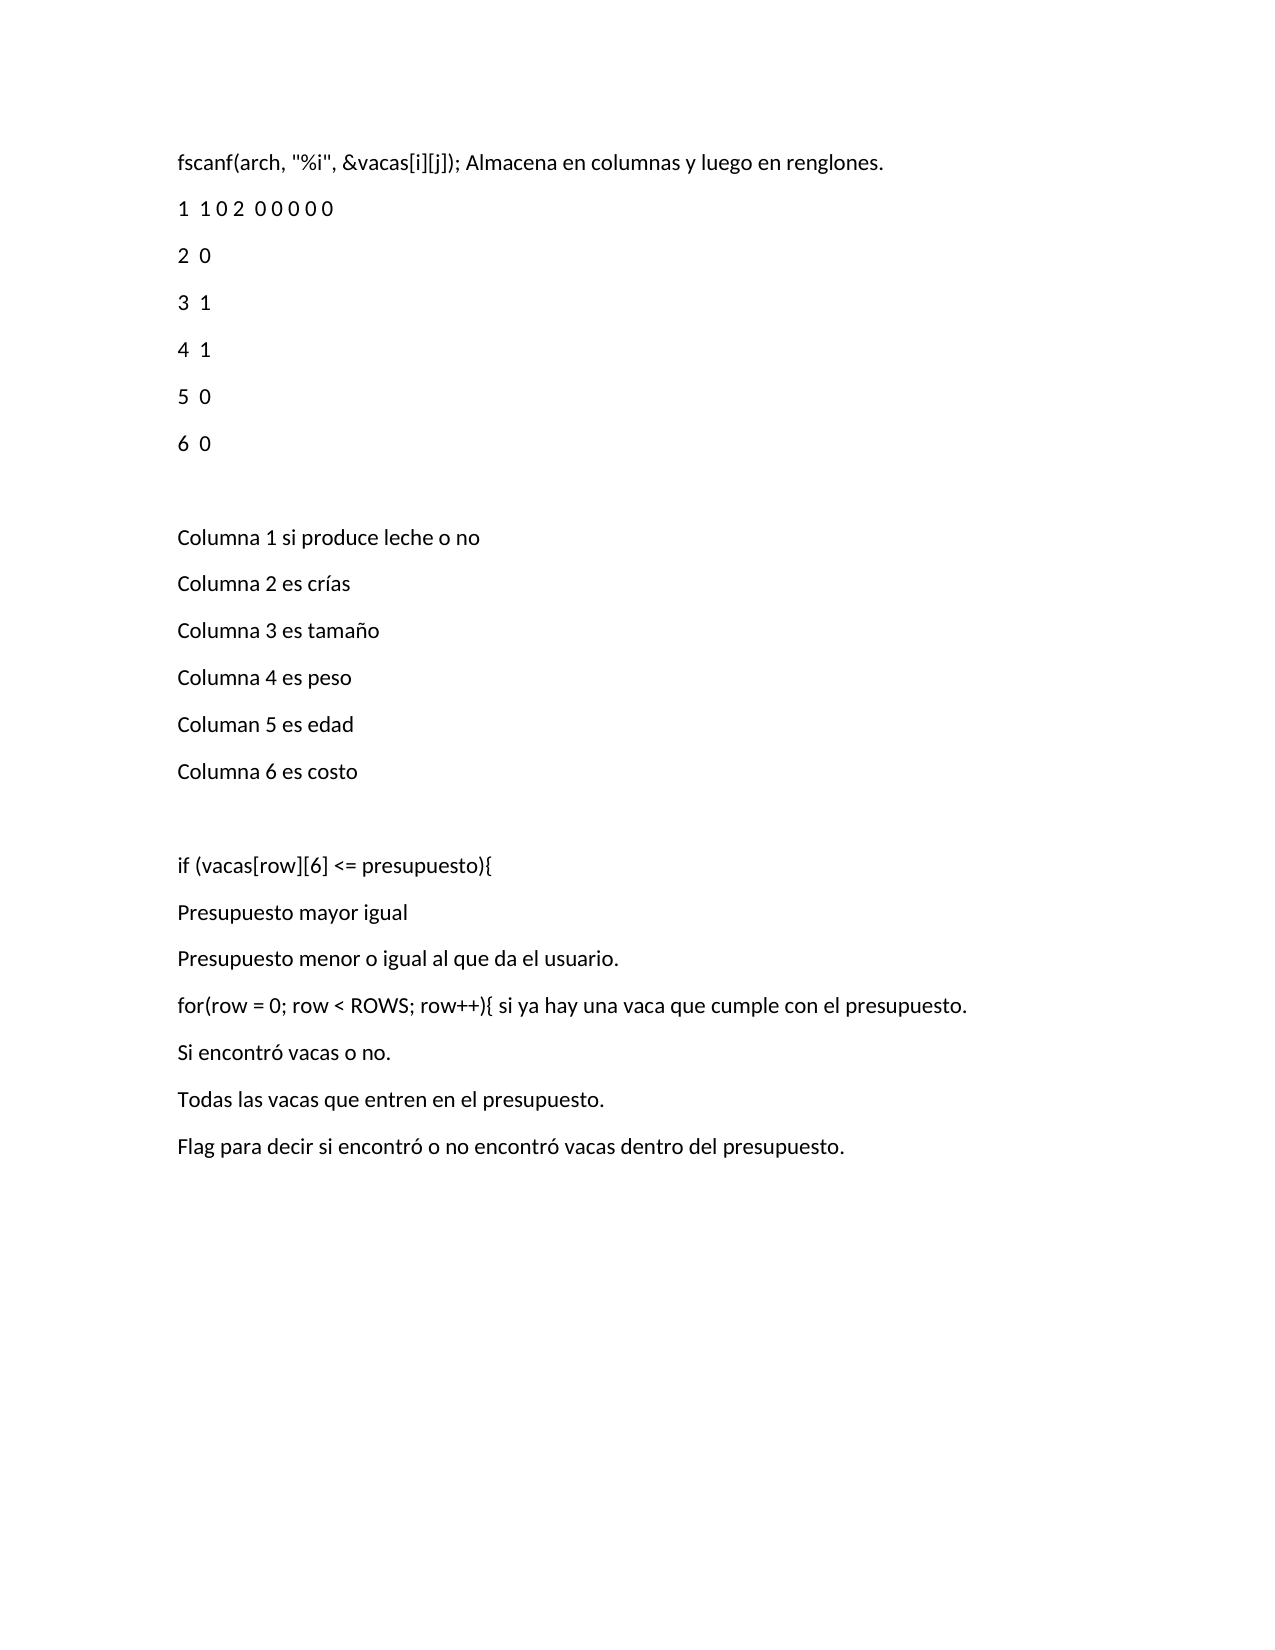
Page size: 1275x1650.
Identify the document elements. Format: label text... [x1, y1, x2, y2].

text Todas las vacas que entren en el presupuesto. [177, 1085, 1098, 1113]
text 2 0 [177, 241, 1098, 269]
text fscanf(arch, "%i", &vacas[i][j]); Almacena en columnas y luego en renglones. [177, 148, 1098, 176]
text 4 1 [177, 335, 1098, 363]
text Si encontró vacas o no. [177, 1038, 1098, 1066]
text Presupuesto mayor igual [177, 898, 1098, 926]
text Columna 6 es costo [177, 757, 1098, 785]
text Columna 2 es crías [177, 569, 1098, 597]
text Columna 1 si produce leche o no [177, 523, 1098, 551]
text 6 0 [177, 429, 1098, 457]
text 5 0 [177, 382, 1098, 410]
text Flag para decir si encontró o no encontró vacas dentro del presupuesto. [177, 1132, 1098, 1160]
text Columna 4 es peso [177, 663, 1098, 691]
text Columan 5 es edad [177, 710, 1098, 738]
text Columna 3 es tamaño [177, 616, 1098, 644]
text 1 1 0 2 0 0 0 0 0 [177, 194, 1098, 222]
text Presupuesto menor o igual al que da el usuario. [177, 944, 1098, 972]
text if (vacas[row][6] <= presupuesto){ [177, 851, 1098, 879]
text 3 1 [177, 288, 1098, 316]
text for(row = 0; row < ROWS; row++){ si ya hay una vaca que cumple con el presupuesto. [177, 991, 1098, 1019]
